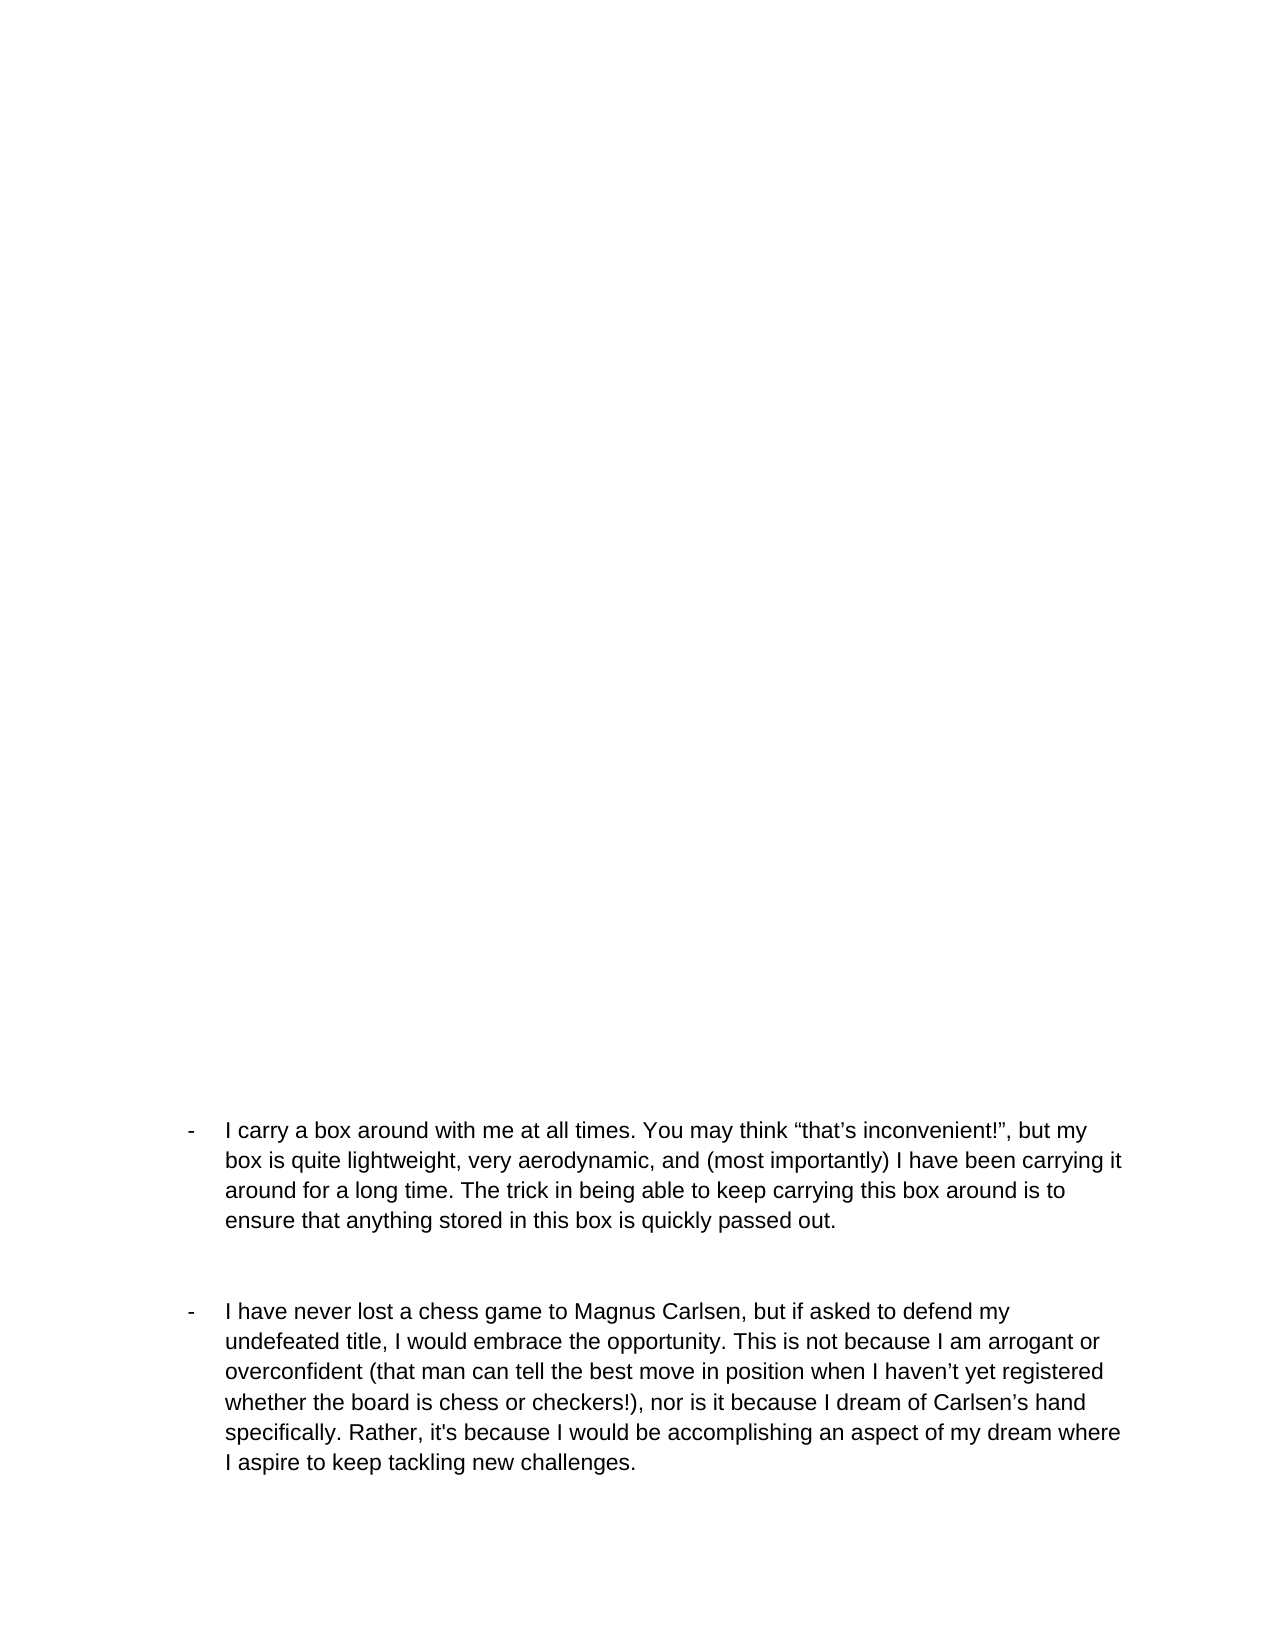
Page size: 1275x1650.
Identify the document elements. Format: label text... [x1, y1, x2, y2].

list I carry a box around with me at all times. You may think “that’s inconvenient!”, but my box is quite lightweight, very aerodynamic, and (most importantly) I have been carrying it around for a long time. The trick in being able to keep carrying this box around is to ensure that anything stored in this box is quickly passed out. [187, 1117, 1125, 1234]
list I have never lost a chess game to Magnus Carlsen, but if asked to defend my undefeated title, I would embrace the opportunity. This is not because I am arrogant or overconfident (that man can tell the best move in position when I haven’t yet registered whether the board is chess or checkers!), nor is it because I dream of Carlsen’s hand specifically. Rather, it's because I would be accomplishing an aspect of my dream where I aspire to keep tackling new challenges. [187, 1298, 1125, 1475]
